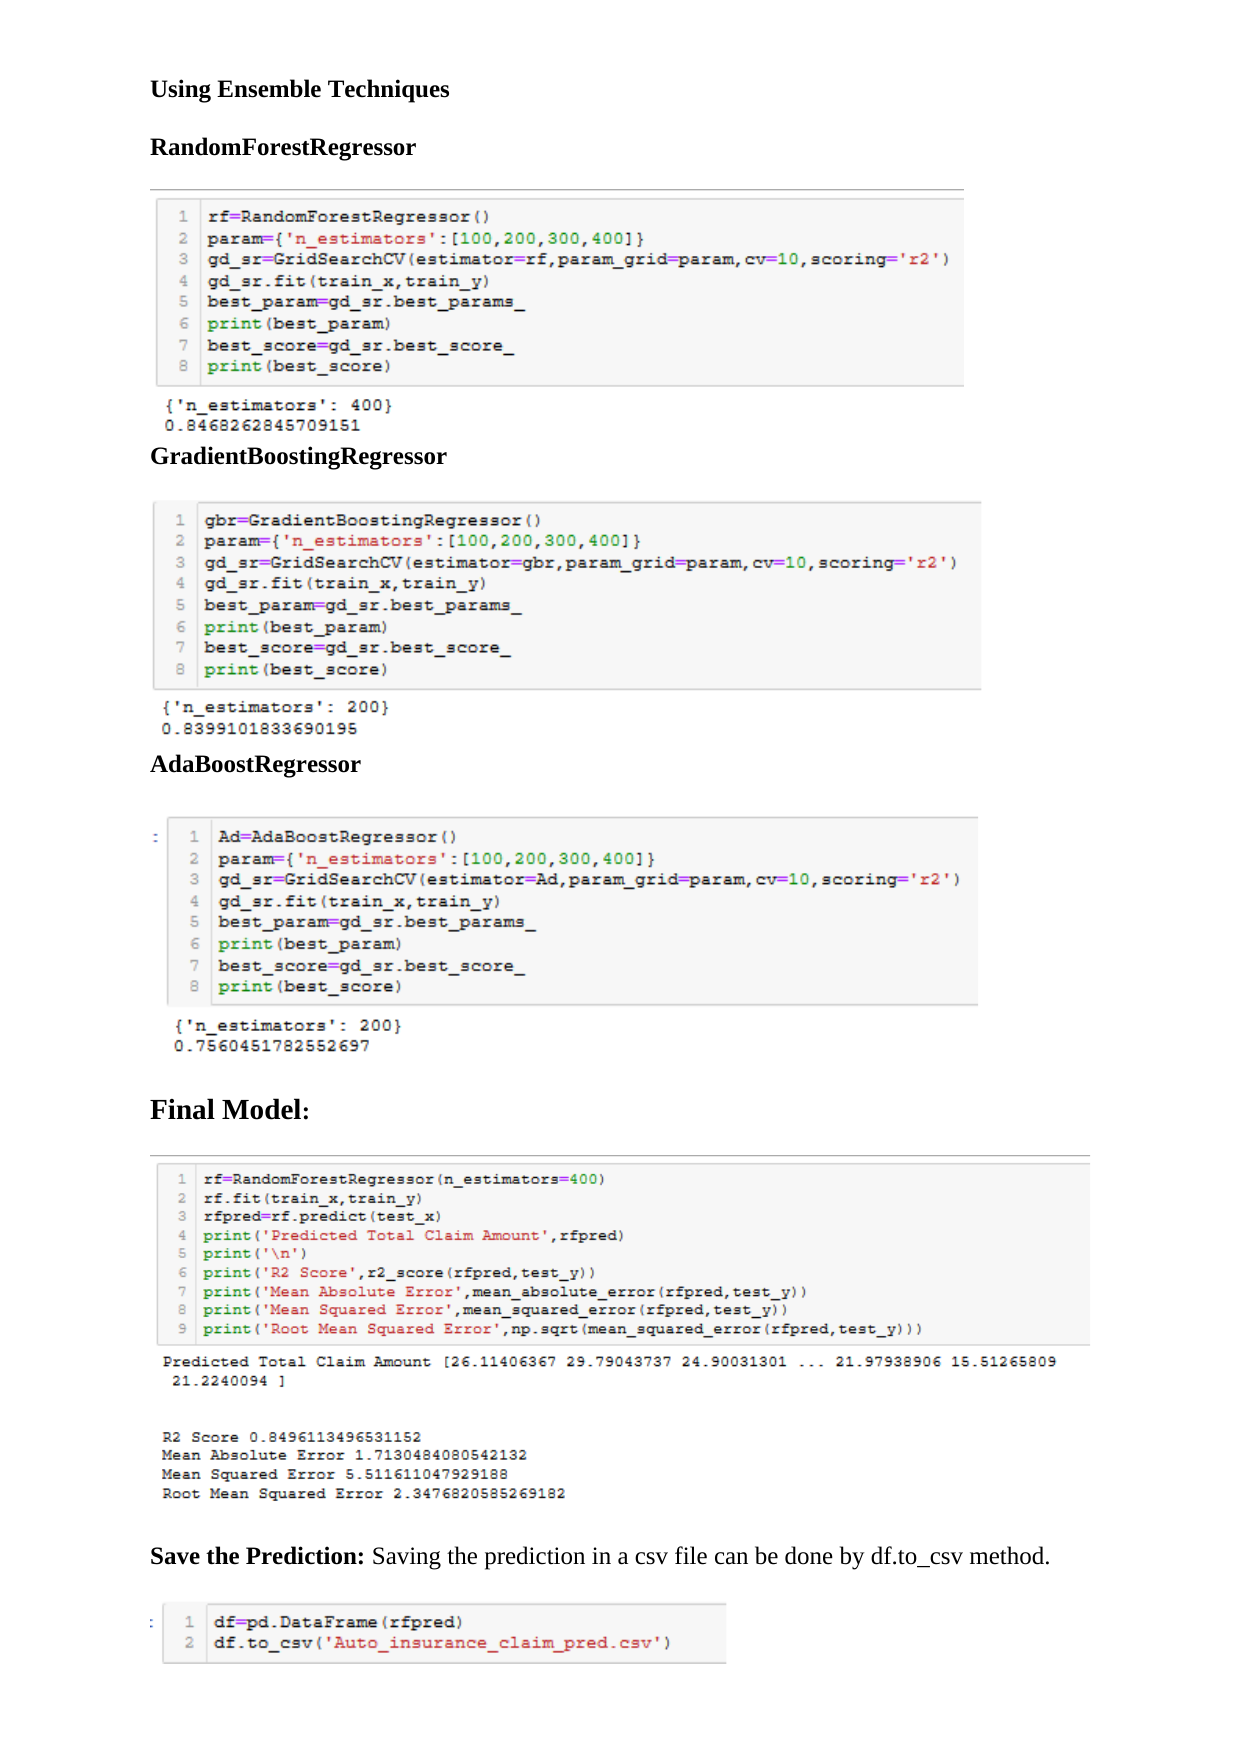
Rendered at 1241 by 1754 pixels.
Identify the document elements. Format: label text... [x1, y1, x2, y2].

picture [150, 1155, 1091, 1512]
text Final Model: [150, 1092, 1090, 1126]
picture [150, 1599, 727, 1664]
picture [150, 189, 964, 442]
text Save the Prediction: Saving the prediction in a csv file can be done by df.to_csv method. [150, 1541, 1090, 1570]
text Using Ensemble Techniques [150, 74, 1090, 103]
picture [150, 807, 979, 1064]
text RandomForestRegressor [150, 132, 1090, 161]
picture [150, 499, 982, 750]
